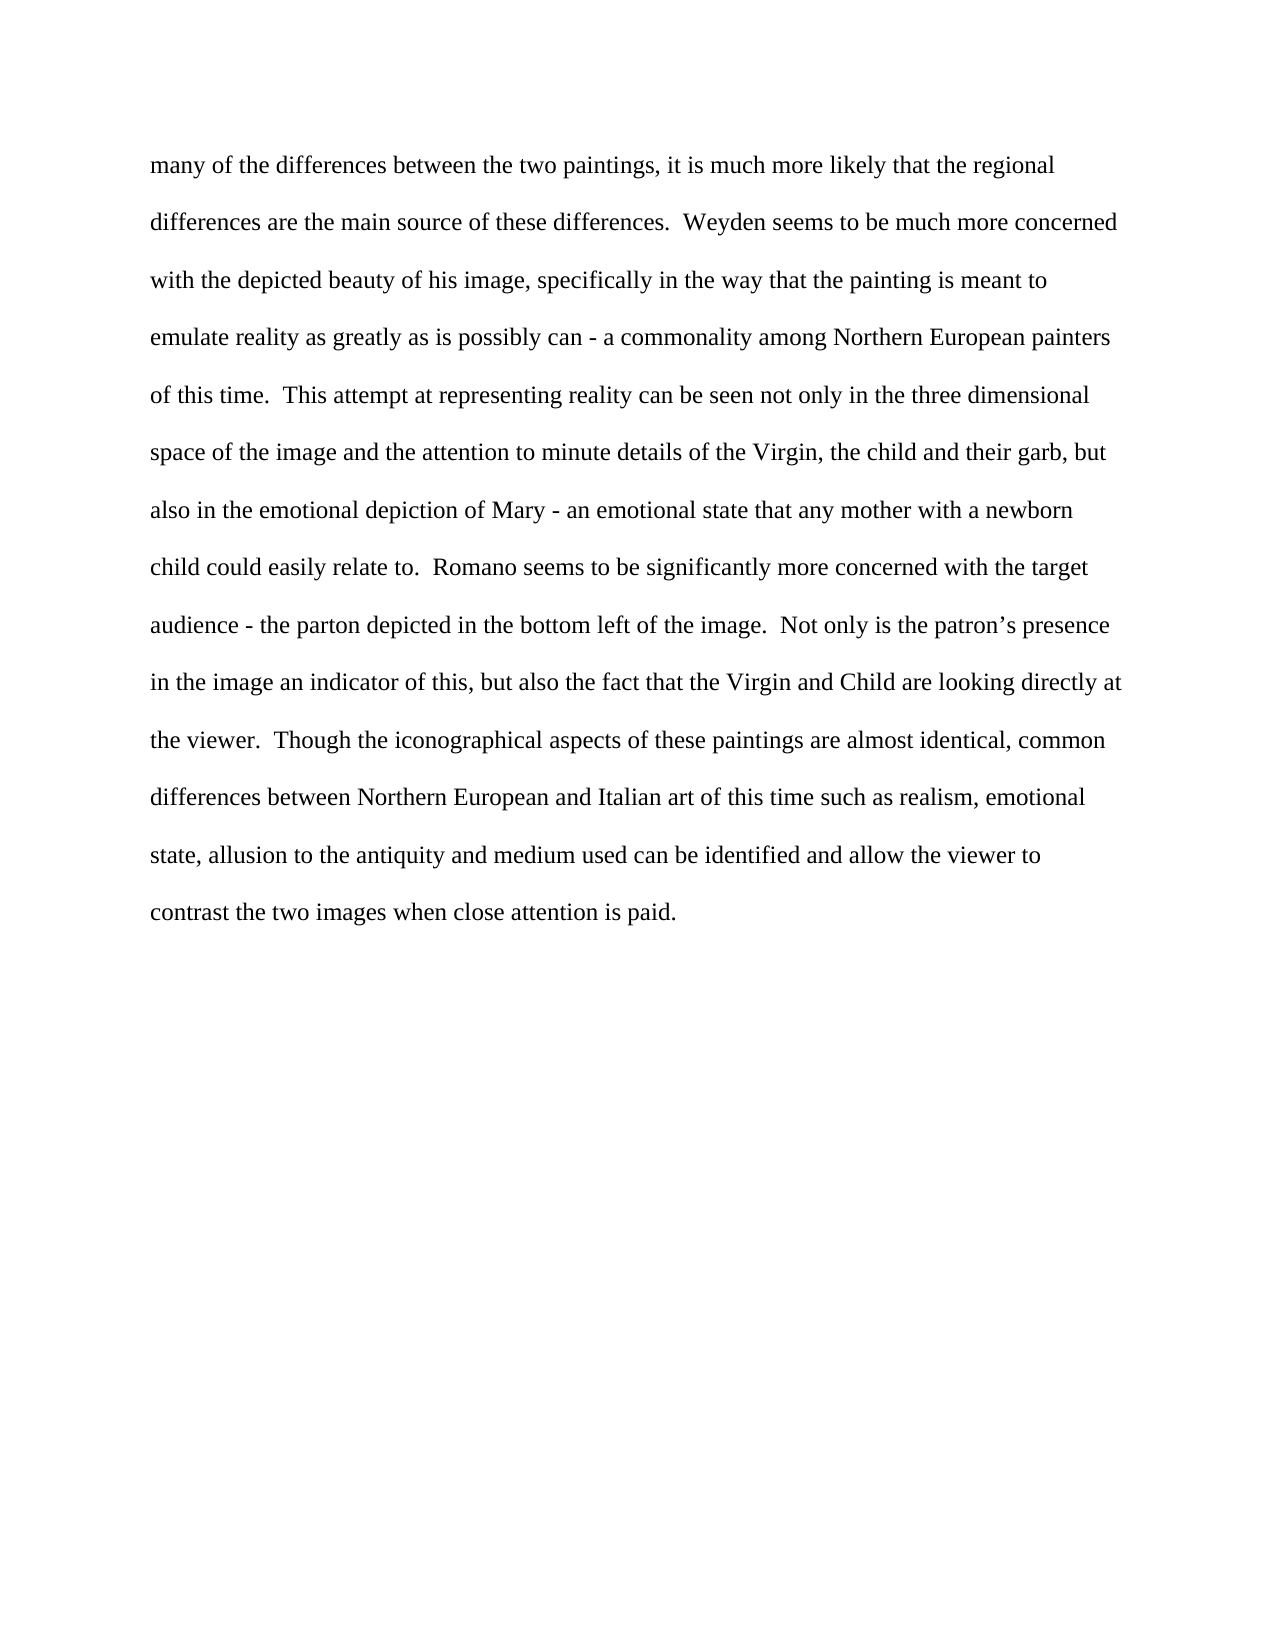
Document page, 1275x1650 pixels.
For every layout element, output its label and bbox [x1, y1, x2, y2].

text [150, 150, 1125, 926]
